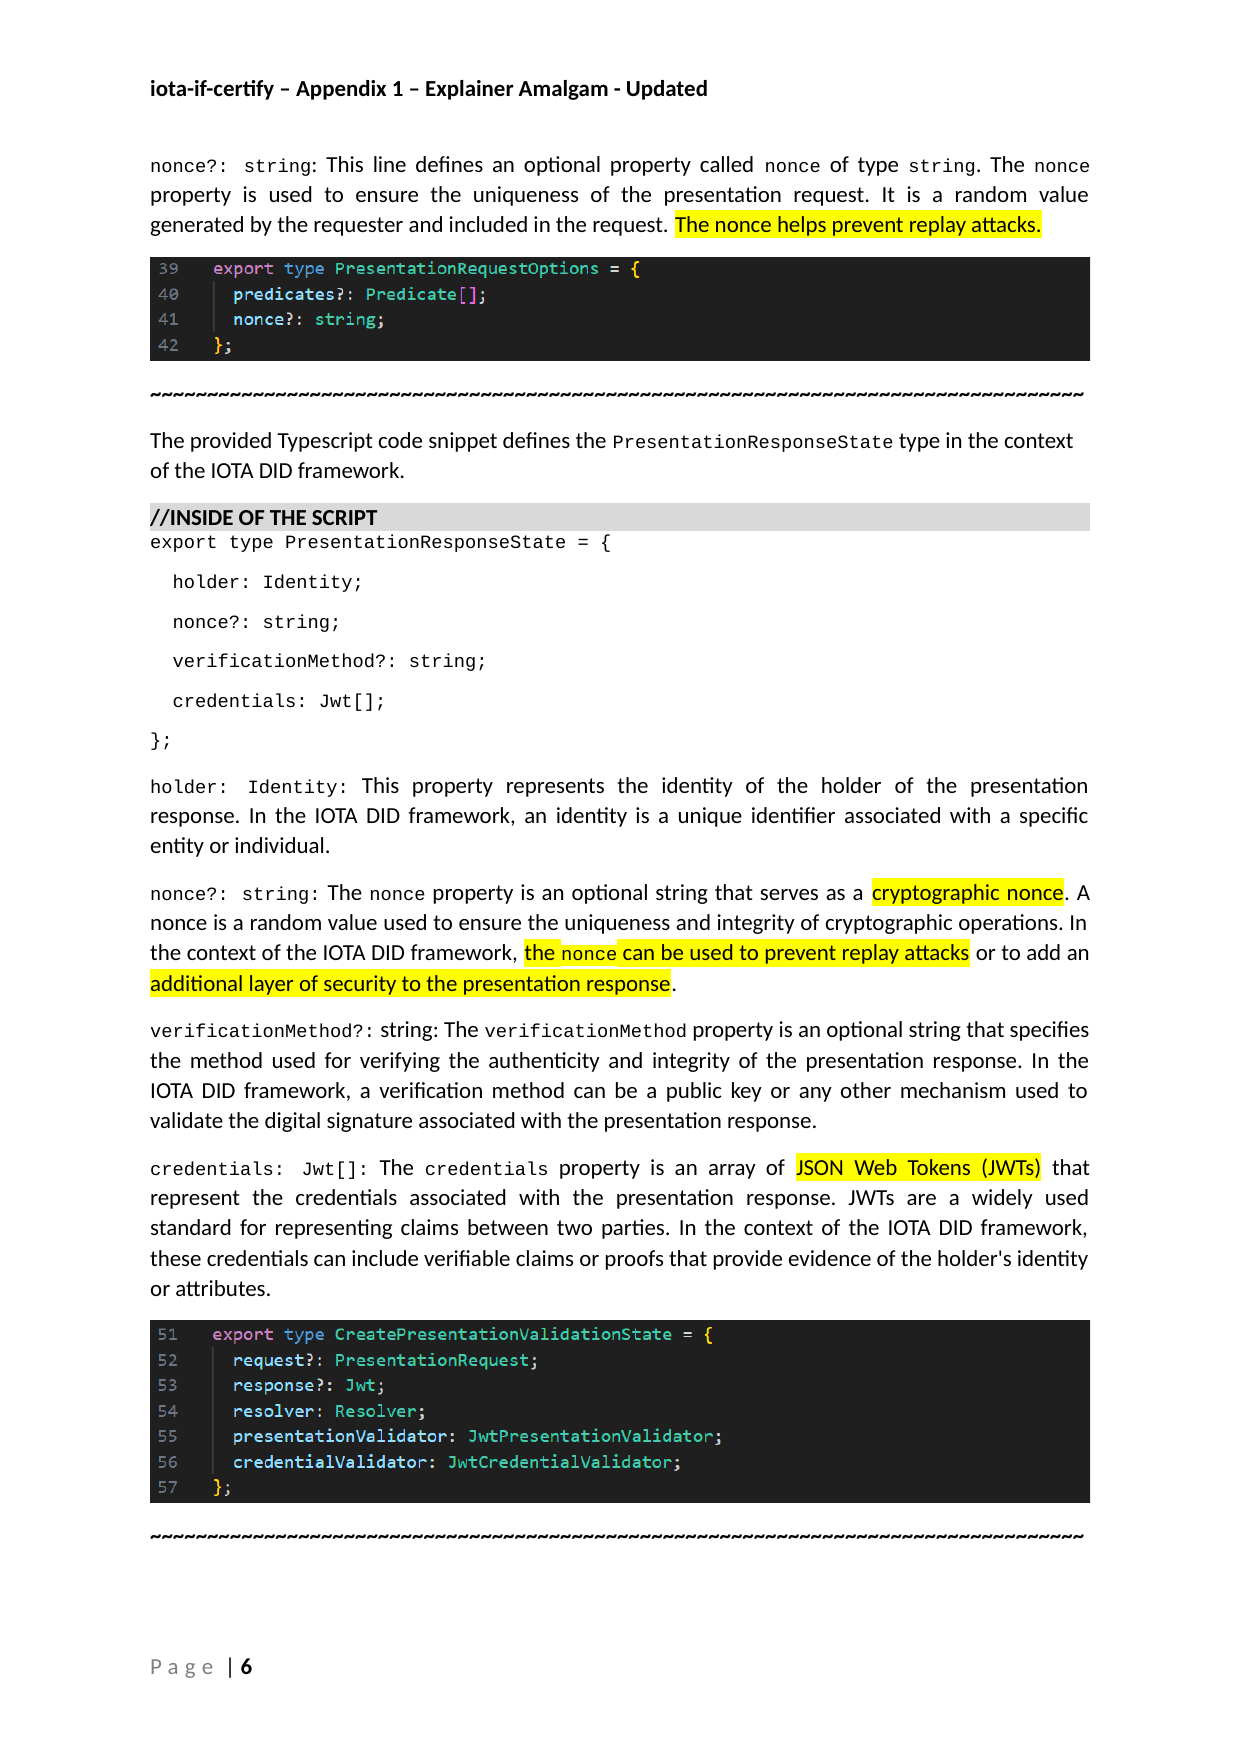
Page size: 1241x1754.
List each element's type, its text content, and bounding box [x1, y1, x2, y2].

text holder: Identity; [150, 573, 1090, 594]
text ~~~~~~~~~~~~~~~~~~~~~~~~~~~~~~~~~~~~~~~~~~~~~~~~~~~~~~~~~~~~~~~~~~~~~~~~~~~~~~~~~~ [150, 1521, 1090, 1549]
text nonce?: string; [150, 612, 1090, 634]
picture [150, 1320, 1091, 1503]
text ~~~~~~~~~~~~~~~~~~~~~~~~~~~~~~~~~~~~~~~~~~~~~~~~~~~~~~~~~~~~~~~~~~~~~~~~~~~~~~~~~~ [150, 379, 1090, 407]
text The provided Typescript code snippet defines the PresentationResponseState type in the context of the IOTA DID framework. [150, 426, 1090, 484]
text verificationMethod?: string: The verificationMethod property is an optional string that specifies the method used for verifying the authenticity and integrity of the presentation response. In the IOTA DID framework, a verification method can be a public key or any other mechanism used to validate the digital signature associated with the presentation response. [150, 1016, 1090, 1134]
text credentials: Jwt[]: The credentials property is an array of JSON Web Tokens (JWTs) that represent the credentials associated with the presentation response. JWTs are a widely used standard for representing claims between two parties. In the context of the IOTA DID framework, these credentials can include verifiable claims or proofs that provide evidence of the holder's identity or attributes. [150, 1153, 1090, 1302]
text //INSIDE OF THE SCRIPT [150, 503, 1090, 531]
text export type PresentationResponseState = { [150, 533, 1090, 554]
text holder: Identity: This property represents the identity of the holder of the presentation response. In the IOTA DID framework, an identity is a unique identifier associated with a specific entity or individual. [150, 771, 1090, 859]
text nonce?: string: The nonce property is an optional string that serves as a cryptographic nonce. A nonce is a random value used to ensure the uniqueness and integrity of cryptographic operations. In the context of the IOTA DID framework, the nonce can be used to prevent replay attacks or to add an additional layer of security to the presentation response. [150, 878, 1090, 997]
picture [150, 257, 1091, 361]
text }; [150, 731, 1090, 752]
text verificationMethod?: string; [150, 652, 1090, 673]
text credentials: Jwt[]; [150, 692, 1090, 713]
text nonce?: string: This line defines an optional property called nonce of type string. The nonce property is used to ensure the uniqueness of the presentation request. It is a random value generated by the requester and included in the request. The nonce helps prevent replay attacks. [150, 150, 1090, 238]
